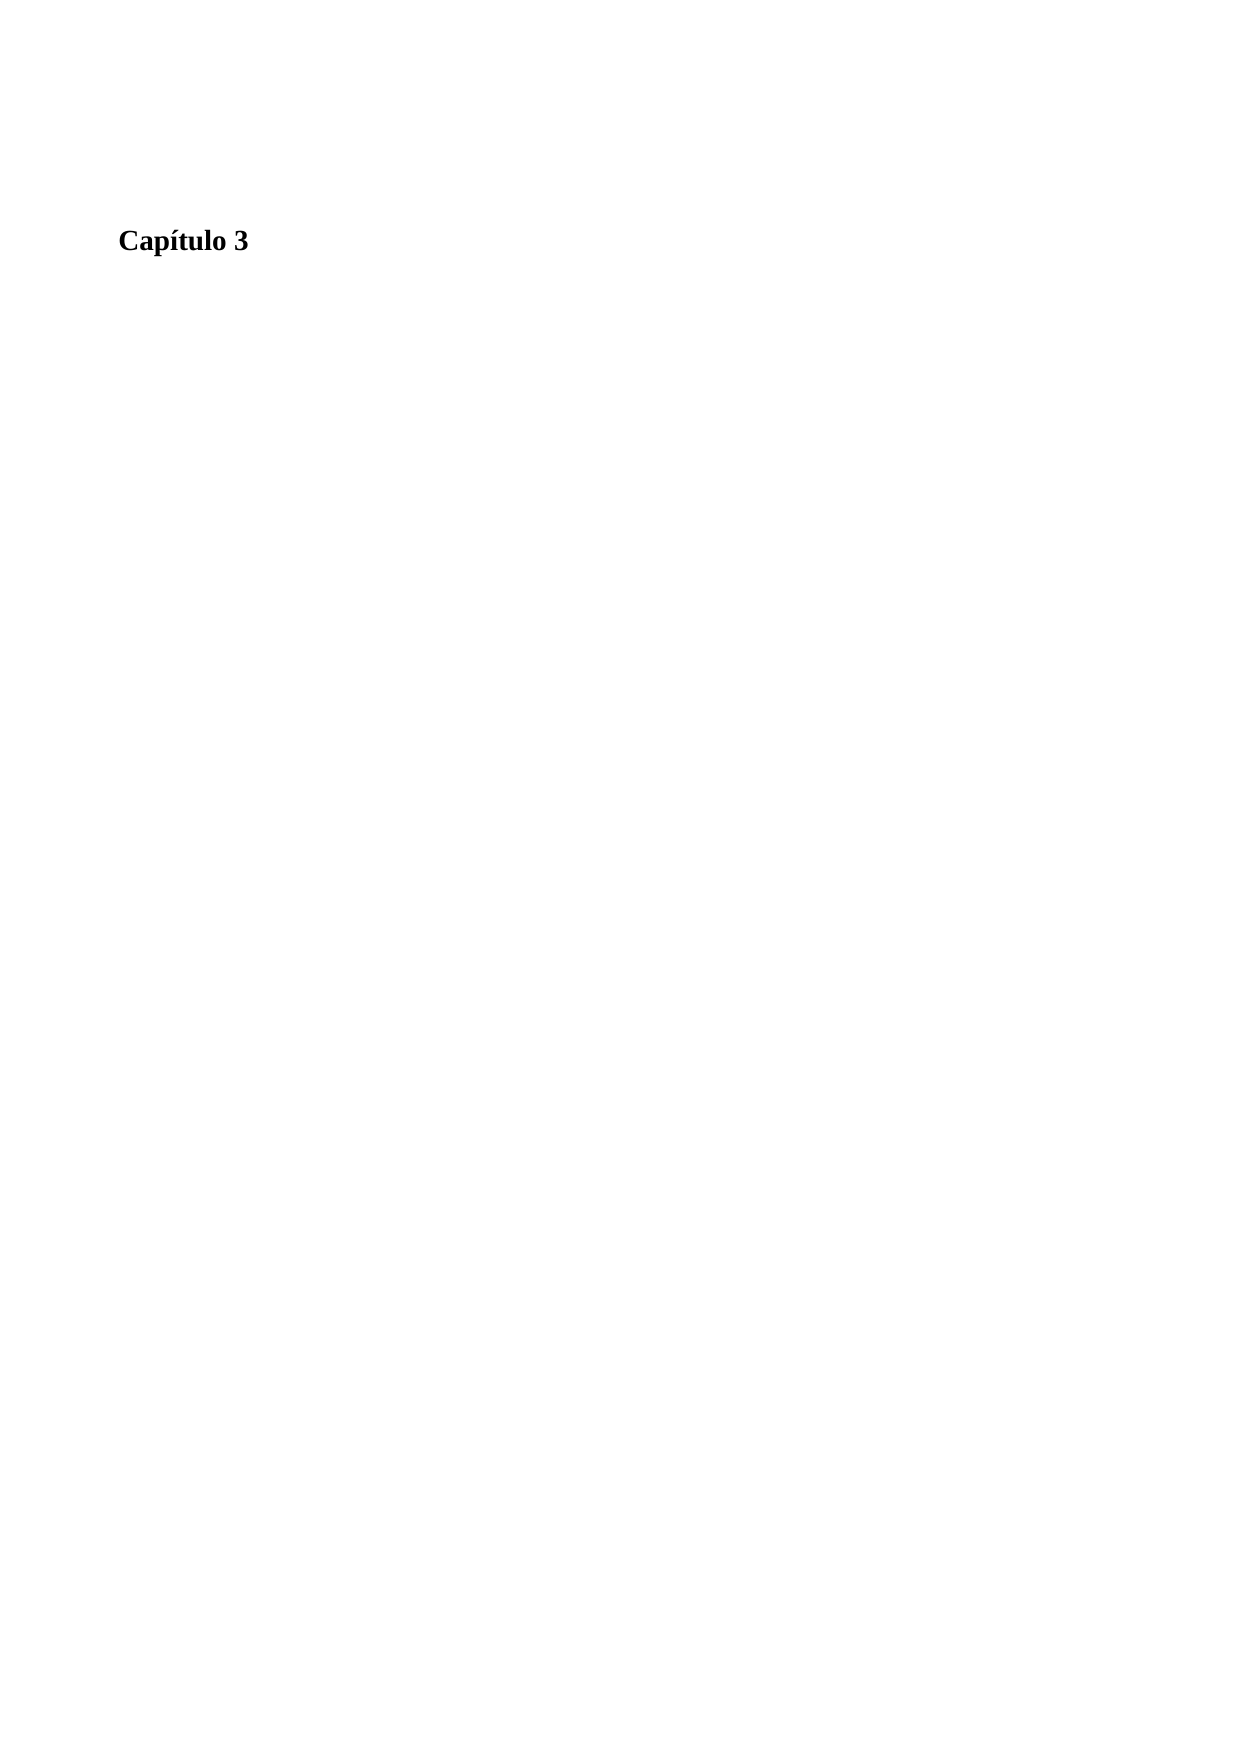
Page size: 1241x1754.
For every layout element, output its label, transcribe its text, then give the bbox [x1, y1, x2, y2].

subtitle Título del segundo capítulo [118, 223, 1122, 256]
